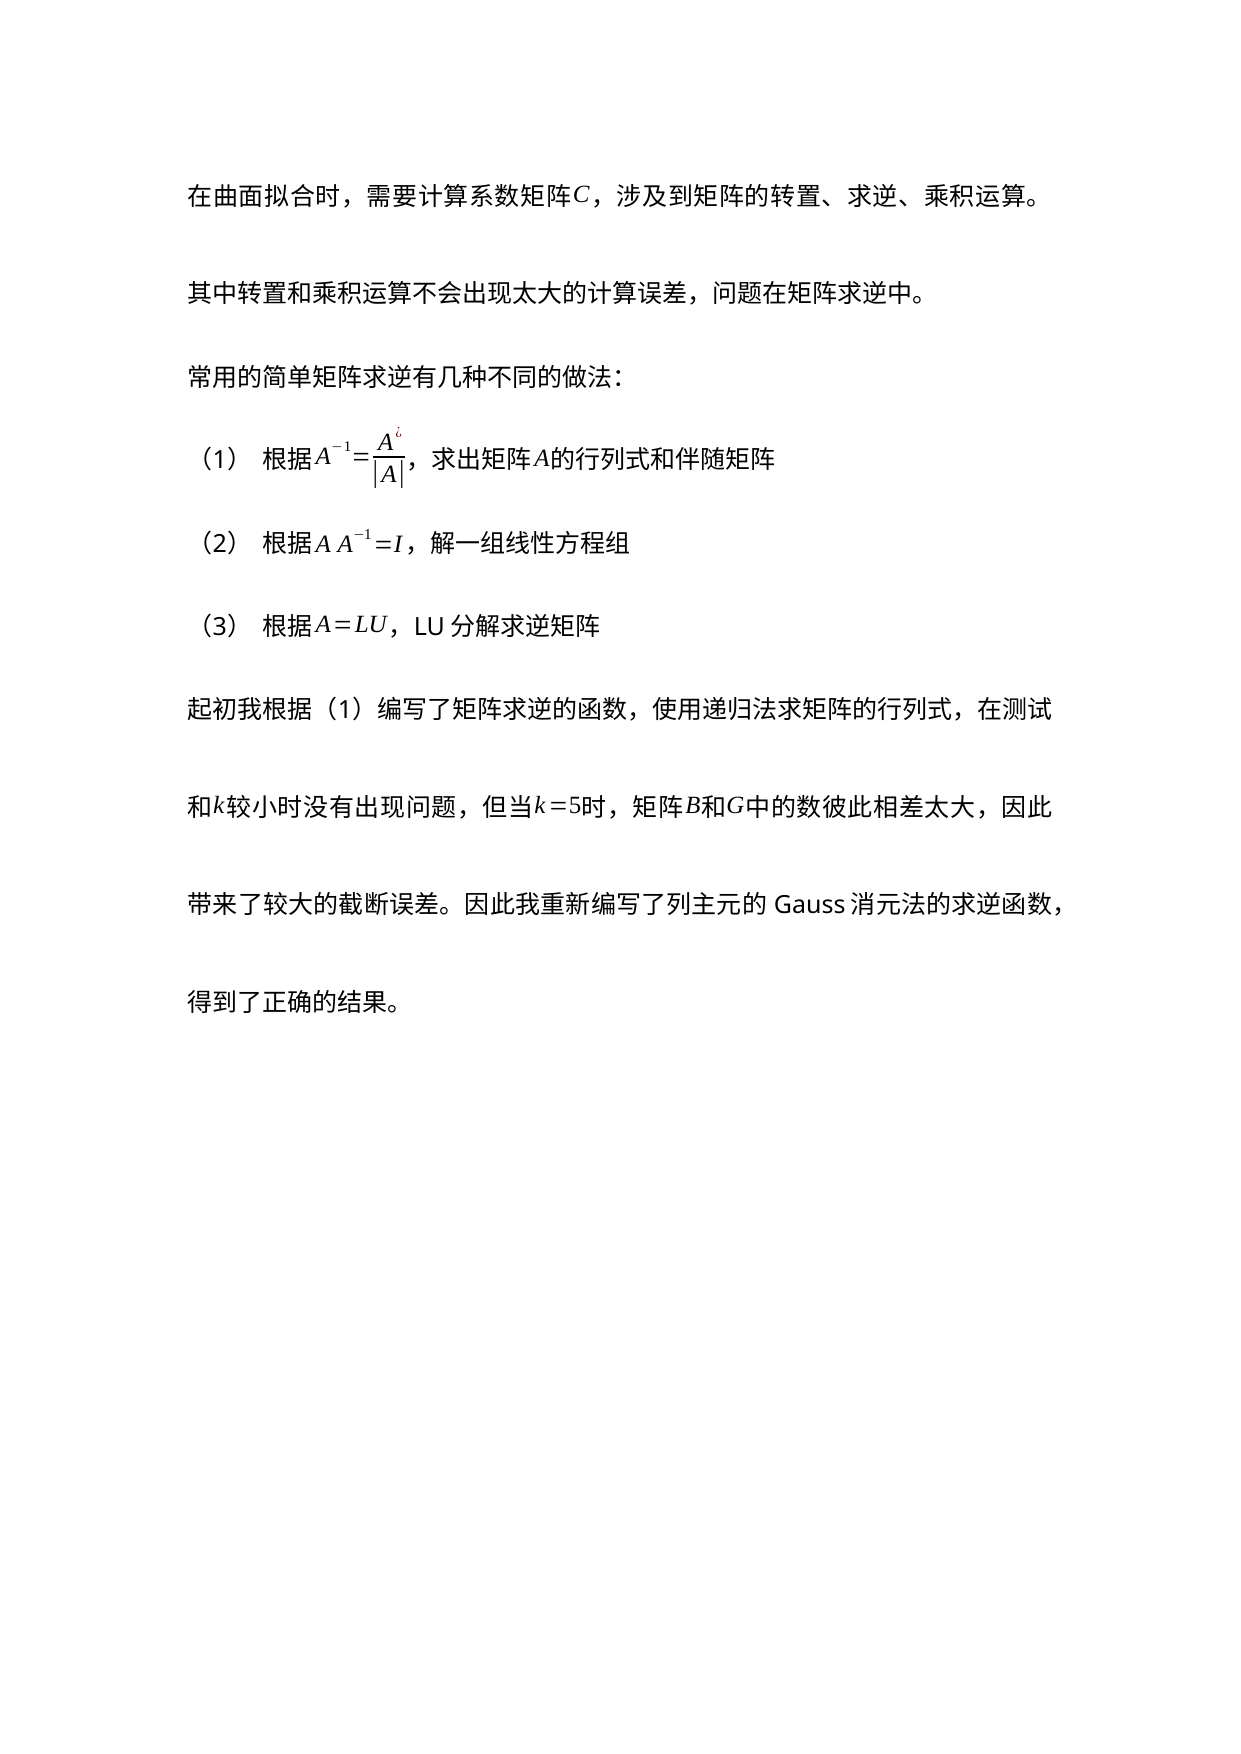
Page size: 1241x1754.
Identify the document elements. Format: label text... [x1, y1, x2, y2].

list 根据，LU分解求逆矩阵 [187, 592, 1053, 657]
text 常用的简单矩阵求逆有几种不同的做法： [187, 343, 1053, 408]
list 根据，求出矩阵的行列式和伴随矩阵 [187, 426, 1053, 491]
text 在曲面拟合时，需要计算系数矩阵，涉及到矩阵的转置、求逆、乘积运算。其中转置和乘积运算不会出现太大的计算误差，问题在矩阵求逆中。 [187, 162, 1053, 324]
list 根据，解一组线性方程组 [187, 509, 1053, 574]
text 起初我根据（1）编写了矩阵求逆的函数，使用递归法求矩阵的行列式，在测试和较小时没有出现问题，但当时，矩阵和中的数彼此相差太大，因此带来了较大的截断误差。因此我重新编写了列主元的Gauss消元法的求逆函数，得到了正确的结果。 [187, 675, 1053, 1033]
